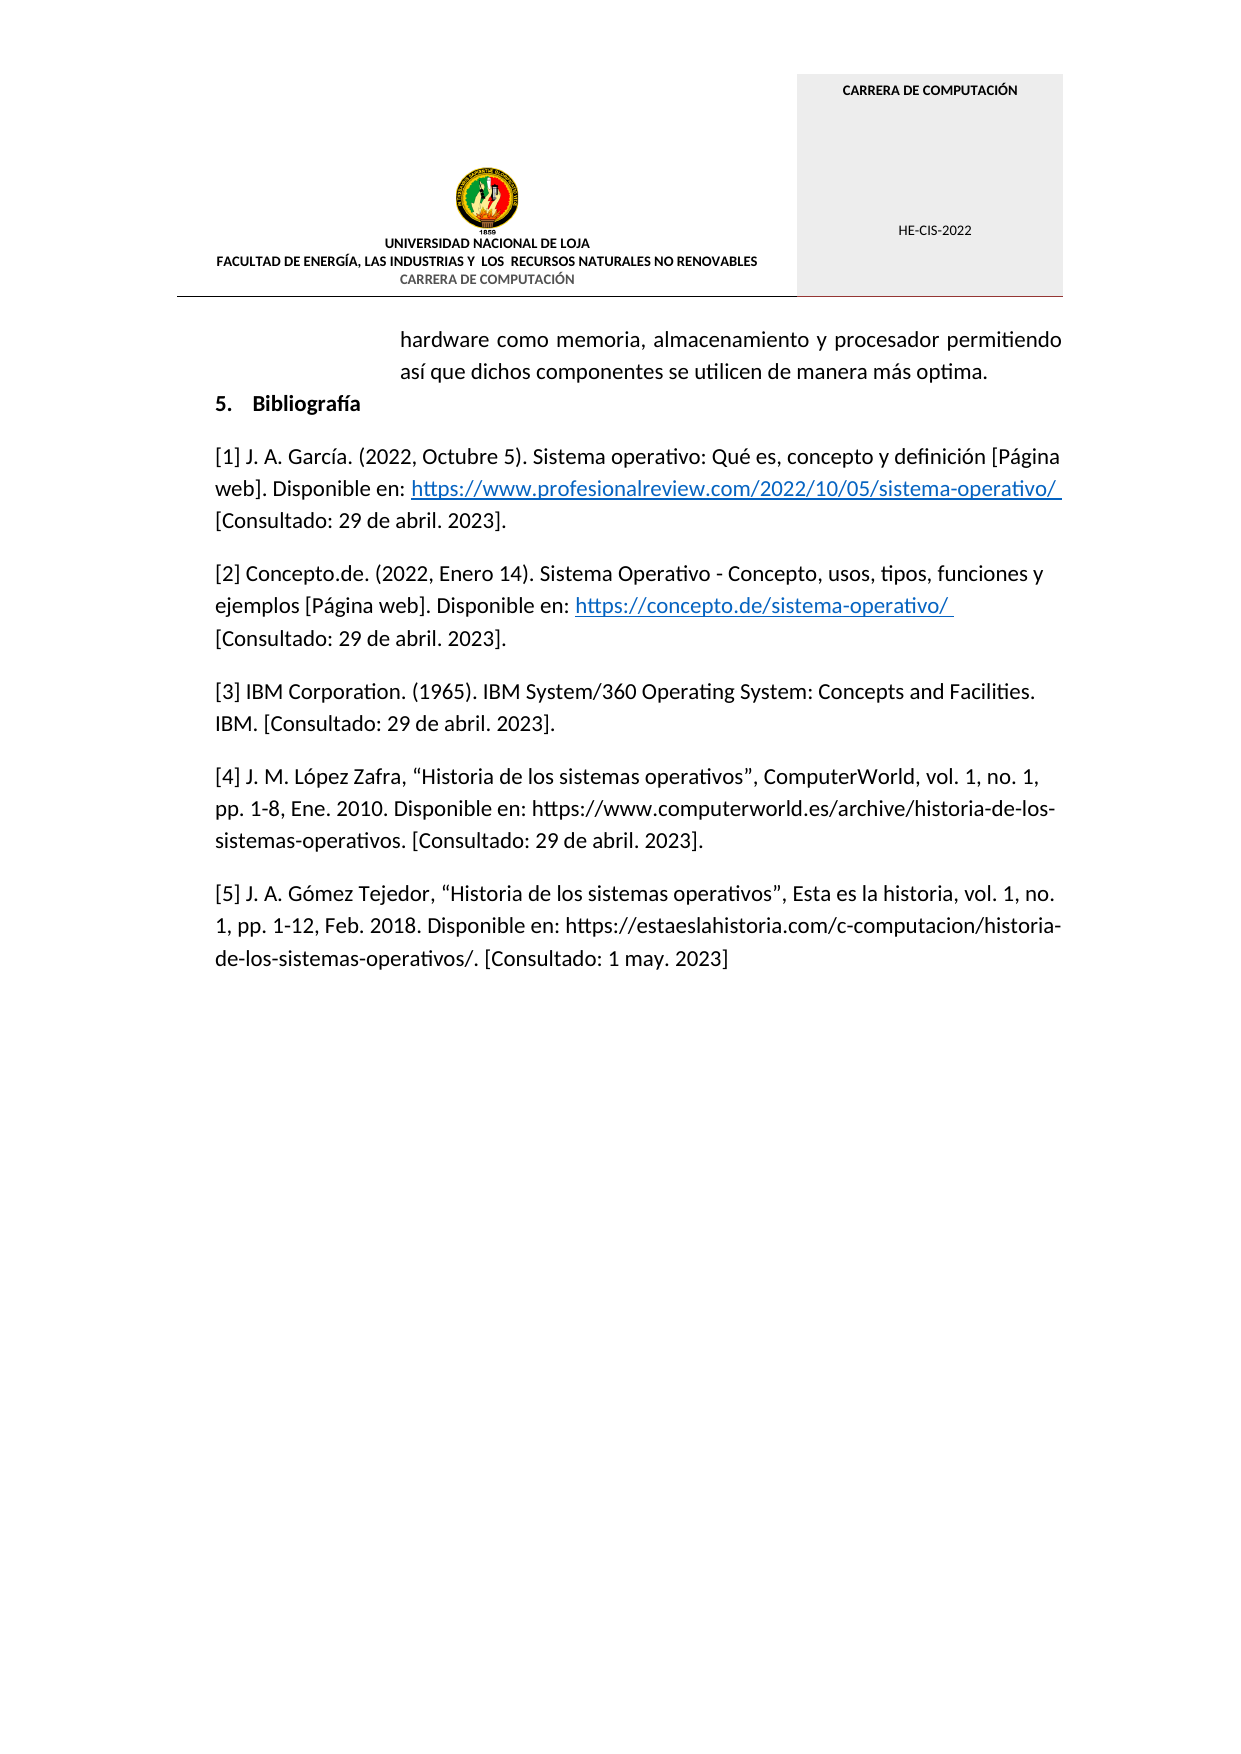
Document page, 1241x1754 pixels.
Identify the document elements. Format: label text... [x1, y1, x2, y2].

picture [456, 167, 519, 235]
text [2] Concepto.de. (2022, Enero 14). Sistema Operativo - Concepto, usos, tipos, funciones y ejemplos [Página web]. Disponible en: https://concepto.de/sistema-operativo/ [Consultado: 29 de abril. 2023]. [215, 559, 1063, 652]
text [5] J. A. Gómez Tejedor, “Historia de los sistemas operativos”, Esta es la historia, vol. 1, no. 1, pp. 1-12, Feb. 2018. Disponible en: https://estaeslahistoria.com/c-computacion/historia-de-los-sistemas-operativos/. [Consultado: 1 may. 2023] [215, 879, 1063, 972]
text [3] IBM Corporation. (1965). IBM System/360 Operating System: Concepts and Facilities. IBM. [Consultado: 29 de abril. 2023]. [215, 677, 1063, 737]
text [1] J. A. García. (2022, Octubre 5). Sistema operativo: Qué es, concepto y definición [Página web]. Disponible en: https://www.profesionalreview.com/2022/10/05/sistema-operativo/ [Consultado: 29 de abril. 2023]. [215, 442, 1063, 534]
list Bibliografía [215, 389, 1063, 417]
text [4] J. M. López Zafra, “Historia de los sistemas operativos”, ComputerWorld, vol. 1, no. 1, pp. 1-8, Ene. 2010. Disponible en: https://www.computerworld.es/archive/historia-de-los-sistemas-operativos. [Consultado: 29 de abril. 2023]. [215, 762, 1063, 854]
